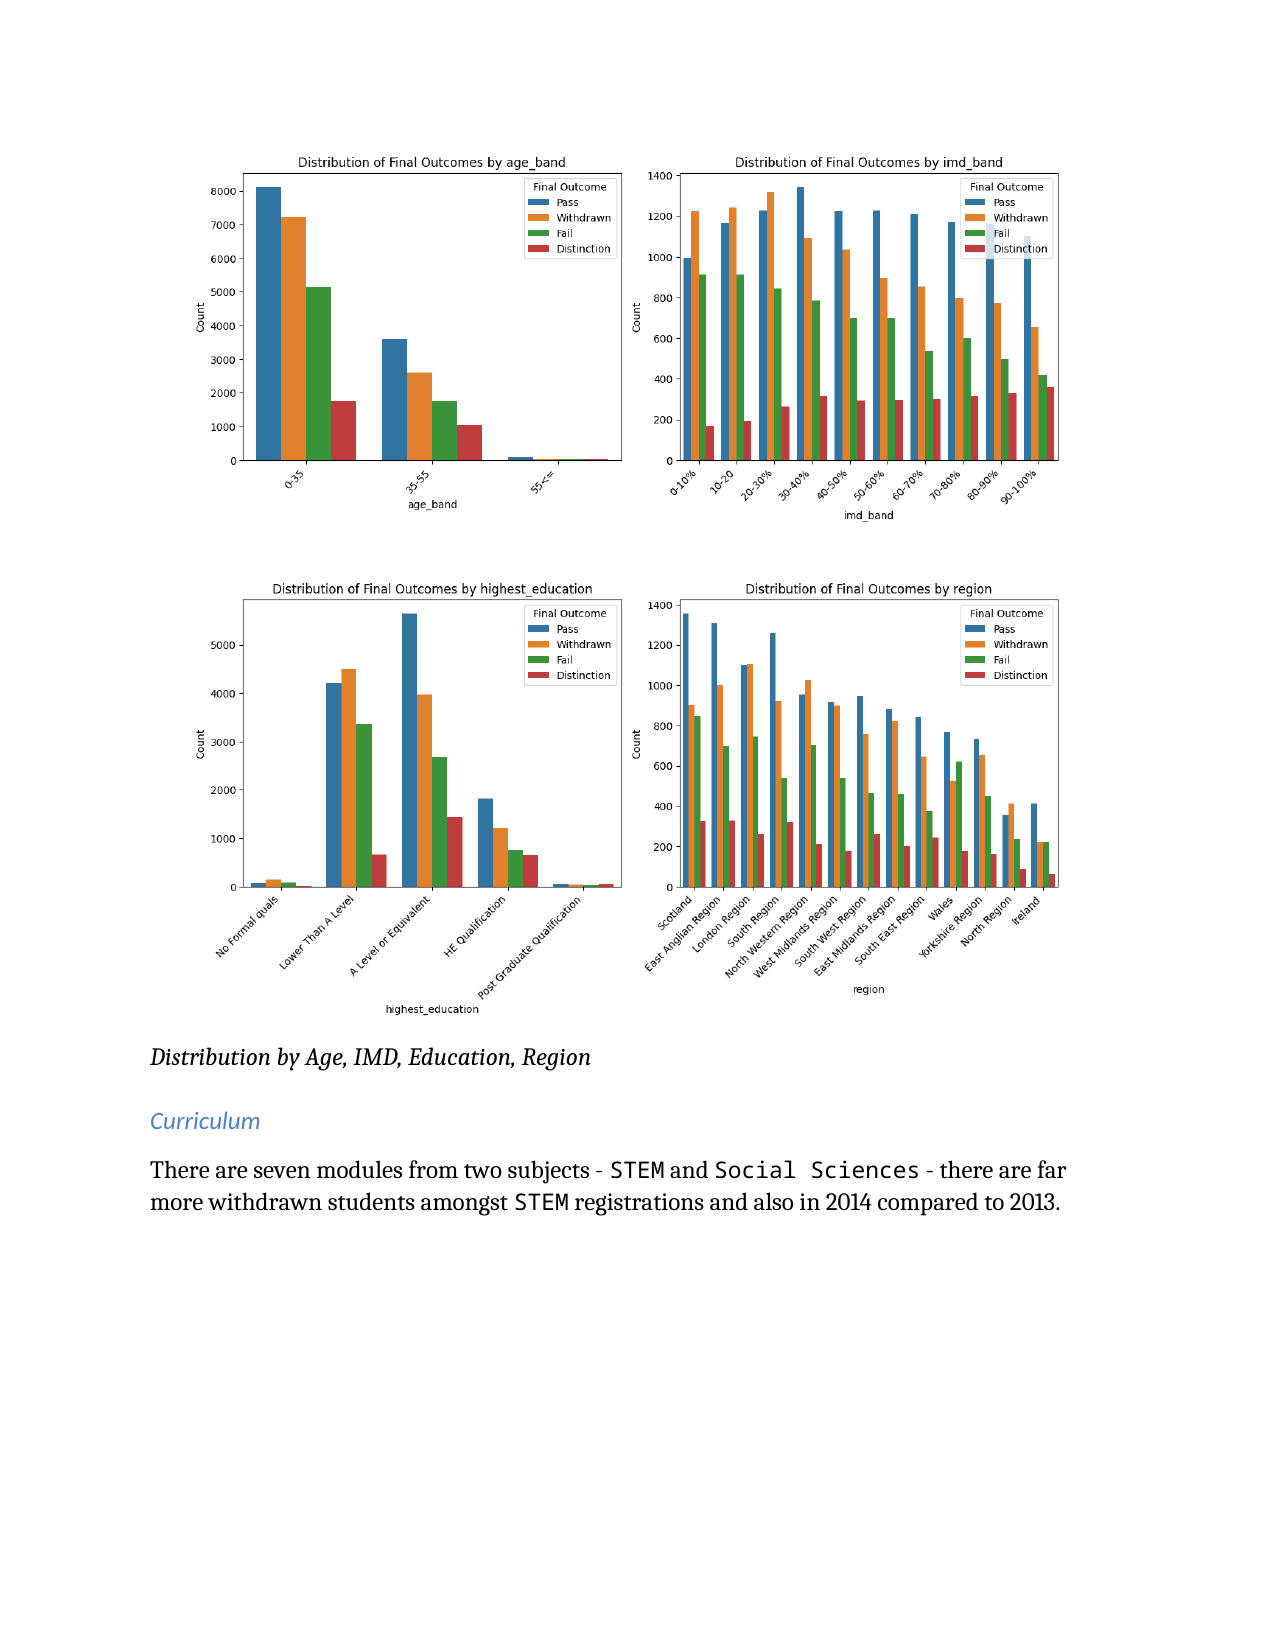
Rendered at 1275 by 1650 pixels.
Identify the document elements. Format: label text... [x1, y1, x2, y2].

picture [188, 150, 1064, 1022]
table_header Distribution by Age, IMD, Education, Region [139, 150, 1114, 1084]
subtitle Curriculum [150, 1105, 1125, 1136]
text There are seven modules from two subjects - STEM and Social Sciences - there are far more withdrawn students amongst STEM registrations and also in 2014 compared to 2013. [150, 1154, 1125, 1217]
